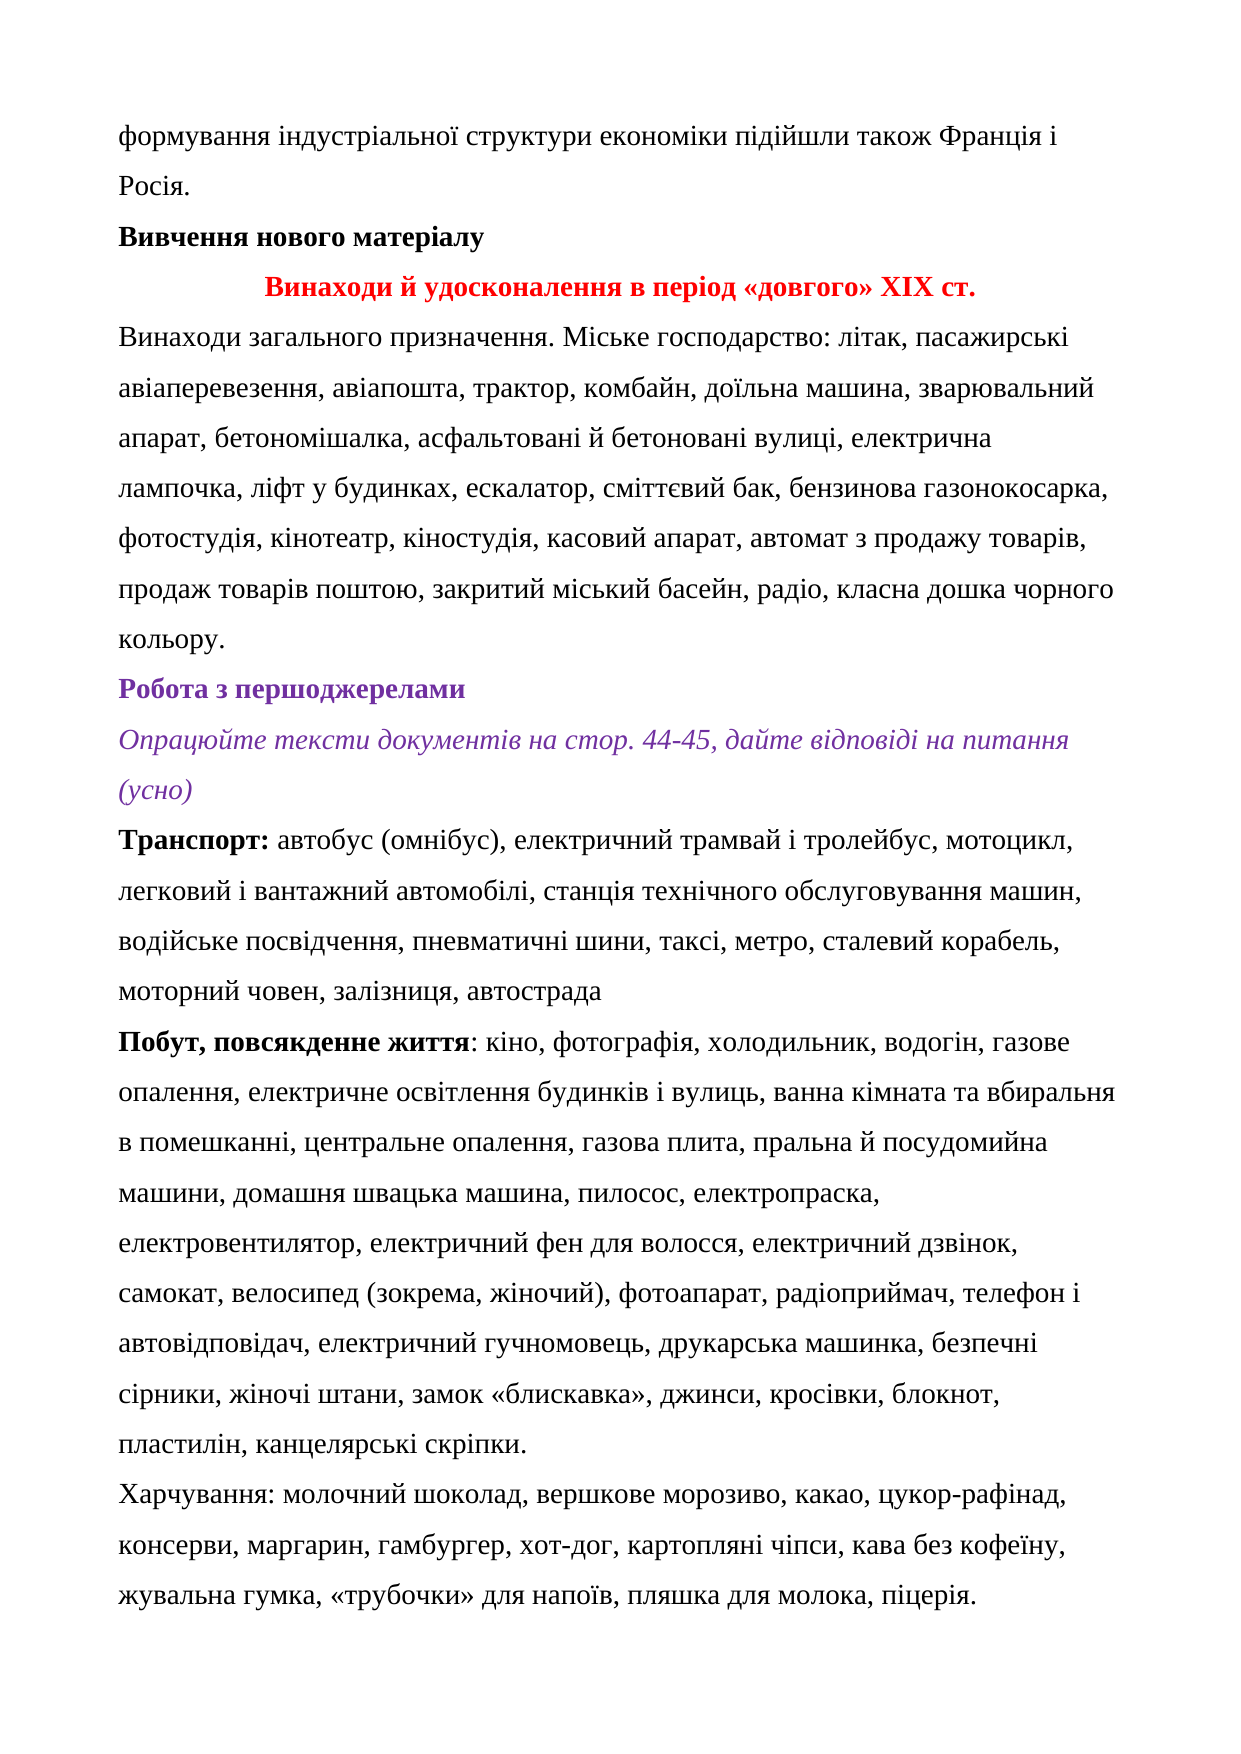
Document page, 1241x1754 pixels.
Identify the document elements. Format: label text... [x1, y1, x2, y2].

text Опрацюйте тексти документів на стор. 44-45, дайте відповіді на питання (усно) [118, 722, 1122, 806]
text Харчування: молочний шоколад, вершкове морозиво, какао, цукор-рафінад, консерви, маргарин, гамбургер, хот-дог, картопляні чіпси, кава без кофеїну, жувальна гумка, «трубочки» для напоїв, пляшка для молока, піцерія. [118, 1477, 1122, 1611]
text Транспорт: автобус (омнібус), електричний трамвай і тролейбус, мотоцикл, легковий і вантажний автомобілі, станція технічного обслуговування машин, водійське посвідчення, пневматичні шини, таксі, метро, сталевий корабель, моторний човен, залізниця, автострада [118, 822, 1122, 1007]
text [118, 118, 1122, 202]
text Побут, повсякденне життя: кіно, фотографія, холодильник, водогін, газове опалення, електричне освітлення будинків і вулиць, ванна кімната та вбиральня в помешканні, центральне опалення, газова плита, пральна й посудомийна машини, домашня швацька машина, пилосос, електропраска, електровентилятор, електричний фен для волосся, електричний дзвінок, самокат, велосипед (зокрема, жіночий), фотоапарат, радіоприймач, телефон і автовідповідач, електричний гучномовець, друкарська машинка, безпечні сірники, жіночі штани, замок «блискавка», джинси, кросівки, блокнот, пластилін, канцелярські скріпки. [118, 1024, 1122, 1460]
text Вивчення нового матеріалу [118, 219, 1122, 252]
text Робота з першоджерелами [118, 672, 1122, 705]
text Винаходи й удосконалення в період «довгого» XIX ст. [118, 269, 1122, 303]
text Винаходи загального призначення. Міське господарство: літак, пасажирські авіаперевезення, авіапошта, трактор, комбайн, доїльна машина, зварювальний апарат, бетономішалка, асфальтовані й бетоновані вулиці, електрична лампочка, ліфт у будинках, ескалатор, сміттєвий бак, бензинова газонокосарка, фотостудія, кінотеатр, кіностудія, касовий апарат, автомат з продажу товарів, продаж товарів поштою, закритий міський басейн, радіо, класна дошка чорного кольору. [118, 319, 1122, 655]
